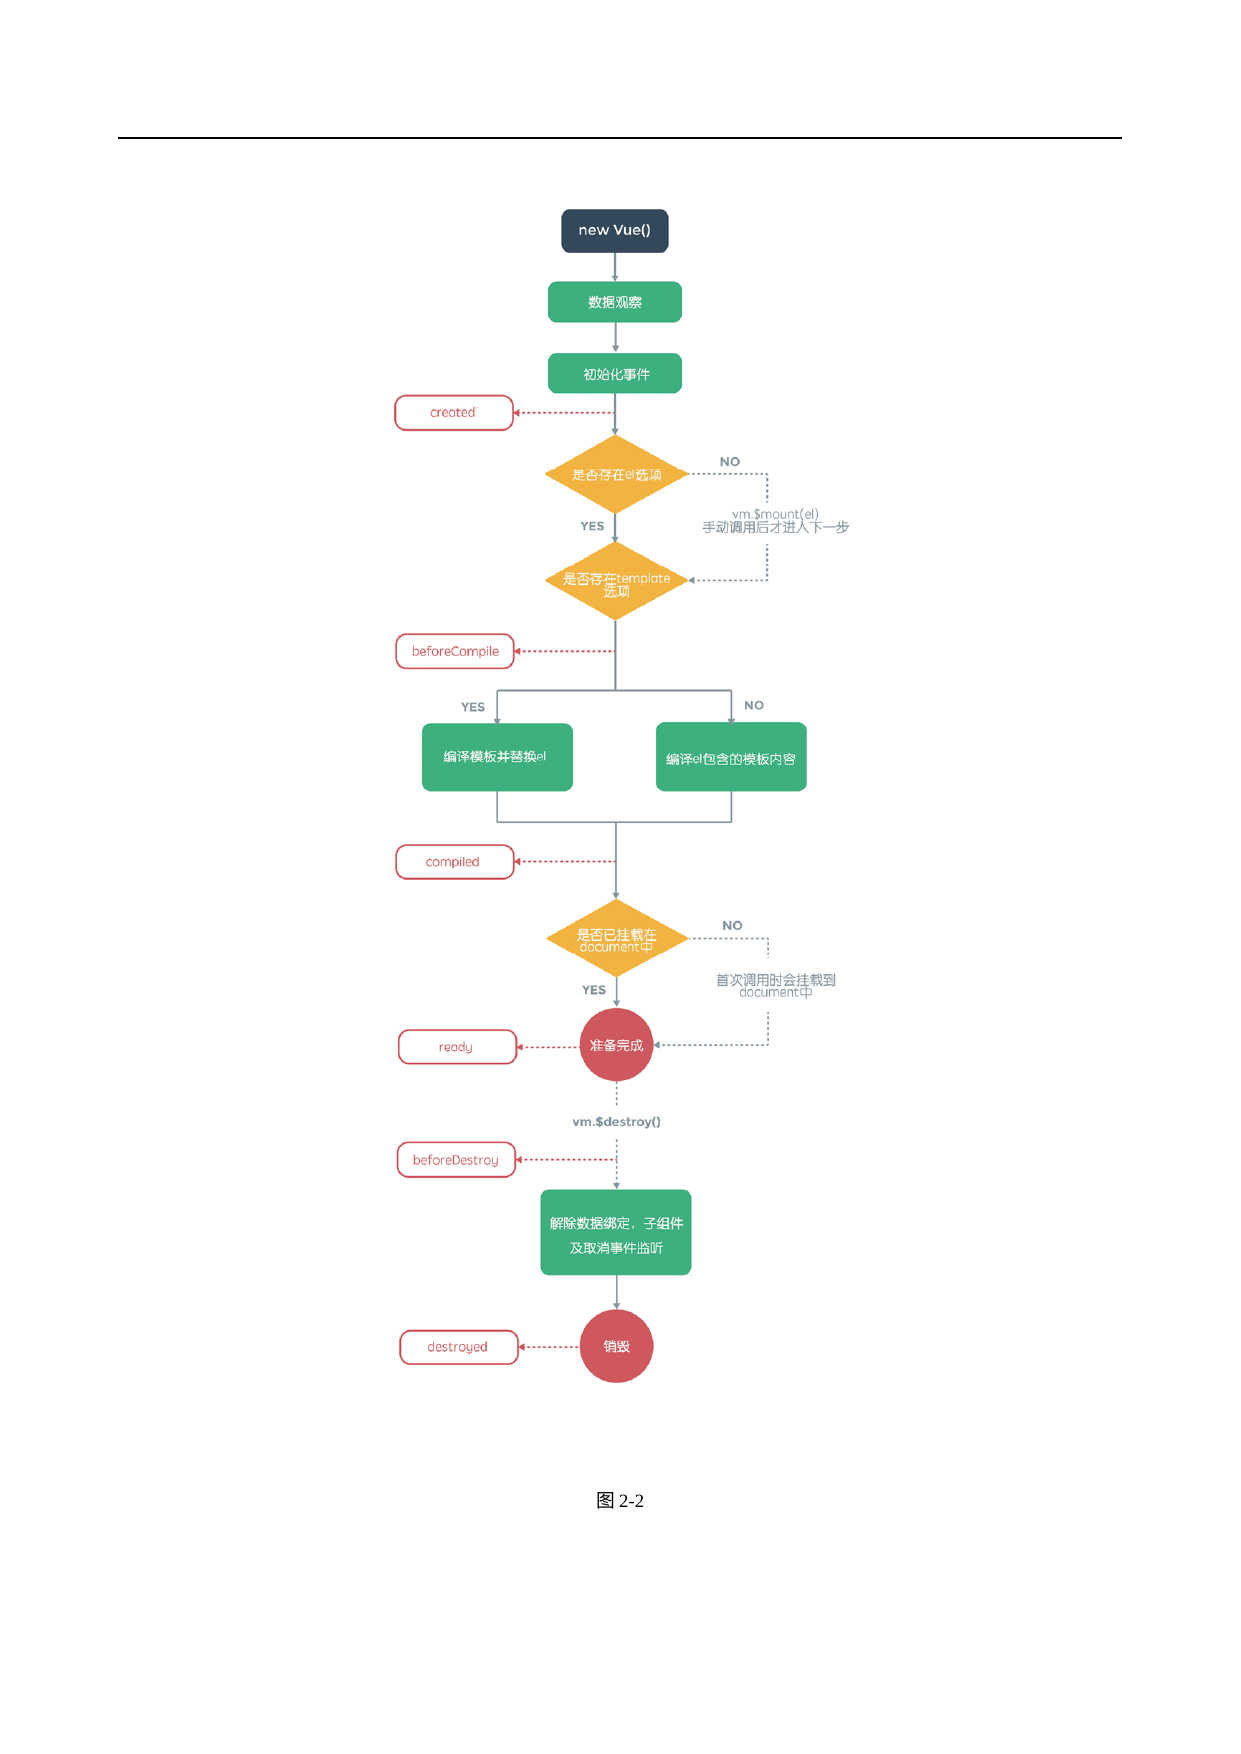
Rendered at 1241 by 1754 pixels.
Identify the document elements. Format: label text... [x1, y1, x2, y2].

text 图2-2 [118, 1483, 1122, 1516]
picture [353, 180, 887, 1423]
